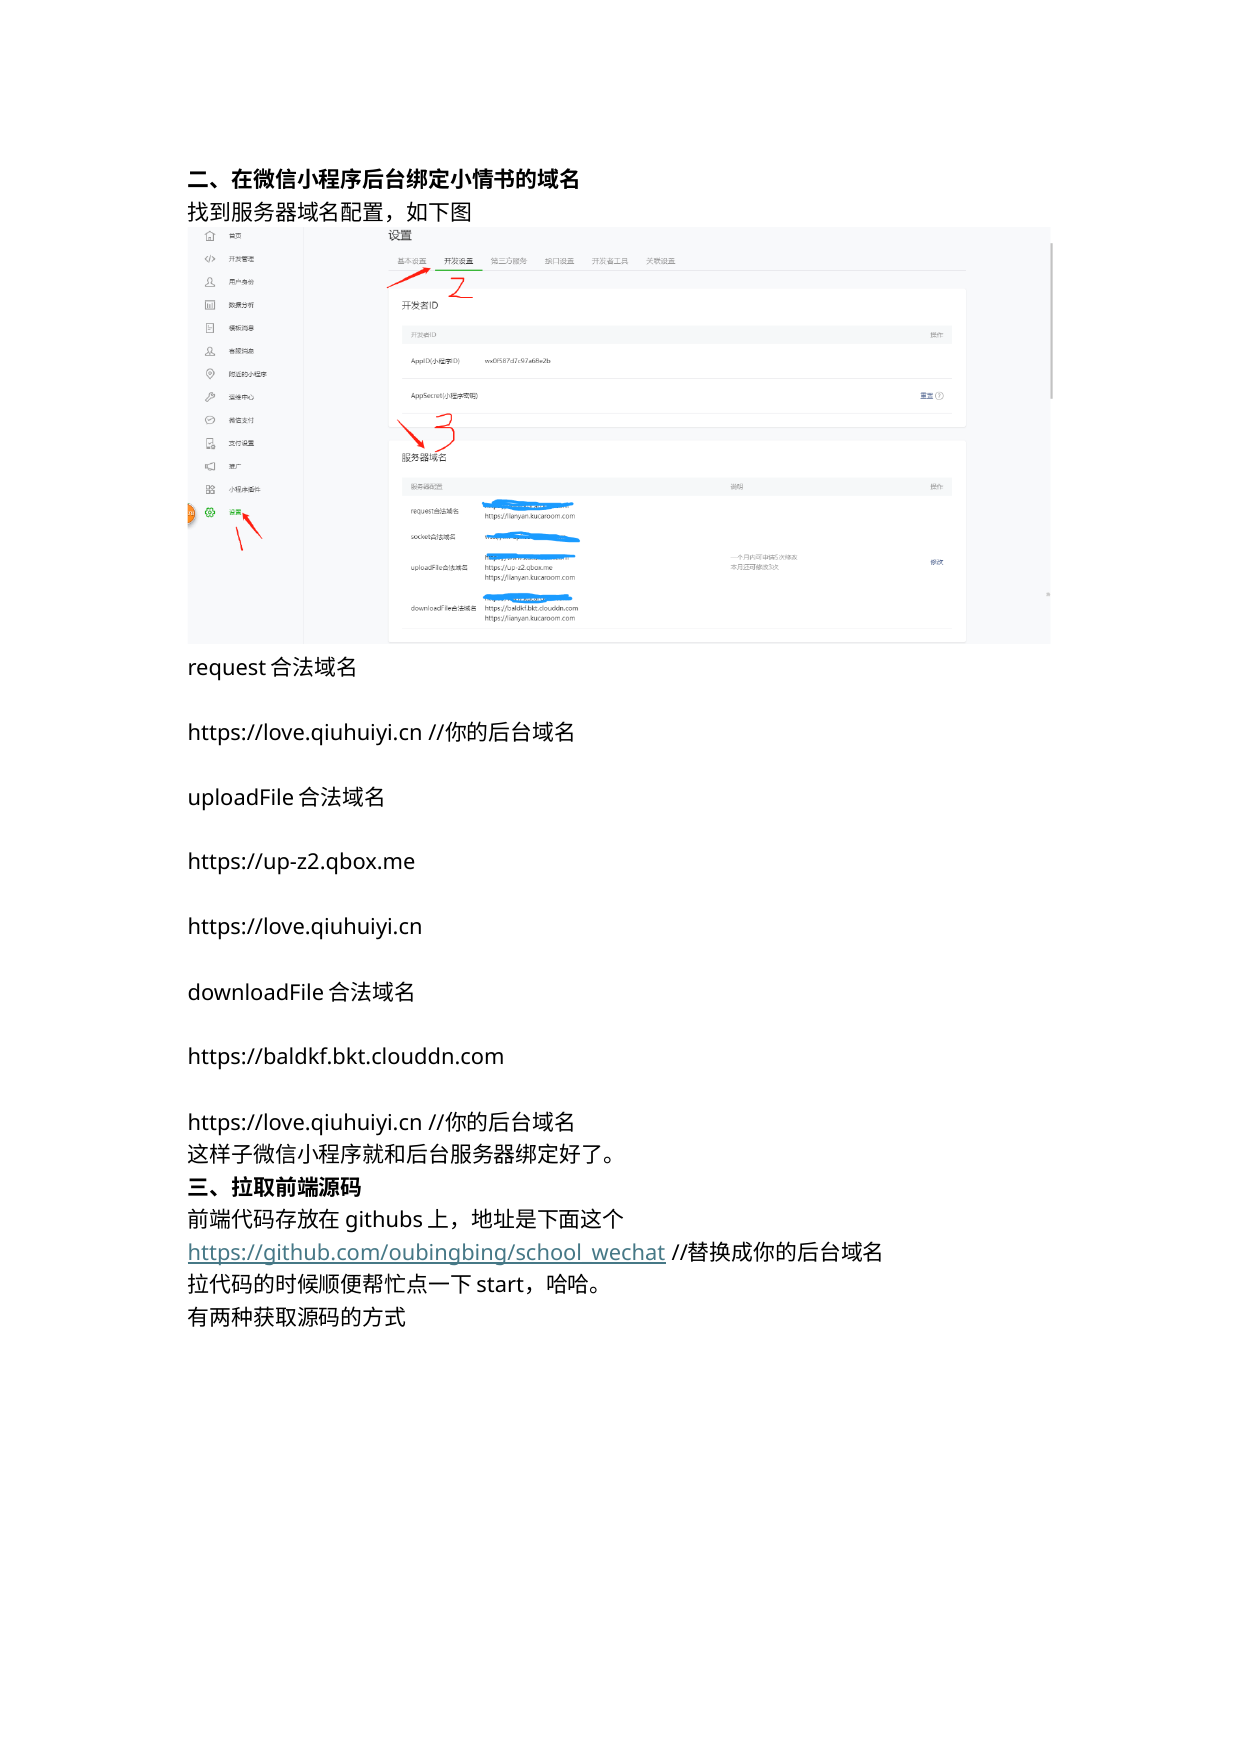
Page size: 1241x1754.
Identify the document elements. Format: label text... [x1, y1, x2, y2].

text uploadFile合法域名 [187, 779, 1053, 812]
text 三、拉取前端源码 [187, 1169, 1053, 1202]
picture [187, 227, 1053, 644]
text https://up-z2.qbox.me [187, 844, 1053, 877]
text https://love.qiuhuiyi.cn //你的后台域名 [187, 714, 1053, 747]
text 拉代码的时候顺便帮忙点一下start，哈哈。 [187, 1267, 1053, 1299]
text 找到服务器域名配置，如下图 [187, 194, 1053, 227]
text https://love.qiuhuiyi.cn //你的后台域名 [187, 1104, 1053, 1137]
text https://baldkf.bkt.clouddn.com [187, 1039, 1053, 1072]
text https://github.com/oubingbing/school_wechat //替换成你的后台域名 [187, 1234, 1053, 1267]
text request合法域名 [187, 649, 1053, 682]
text downloadFile合法域名 [187, 974, 1053, 1007]
text 有两种获取源码的方式 [187, 1299, 1053, 1332]
text https://love.qiuhuiyi.cn [187, 909, 1053, 942]
text 二、在微信小程序后台绑定小情书的域名 [187, 162, 1053, 194]
text 这样子微信小程序就和后台服务器绑定好了。 [187, 1137, 1053, 1169]
text 前端代码存放在githubs上，地址是下面这个 [187, 1202, 1053, 1234]
